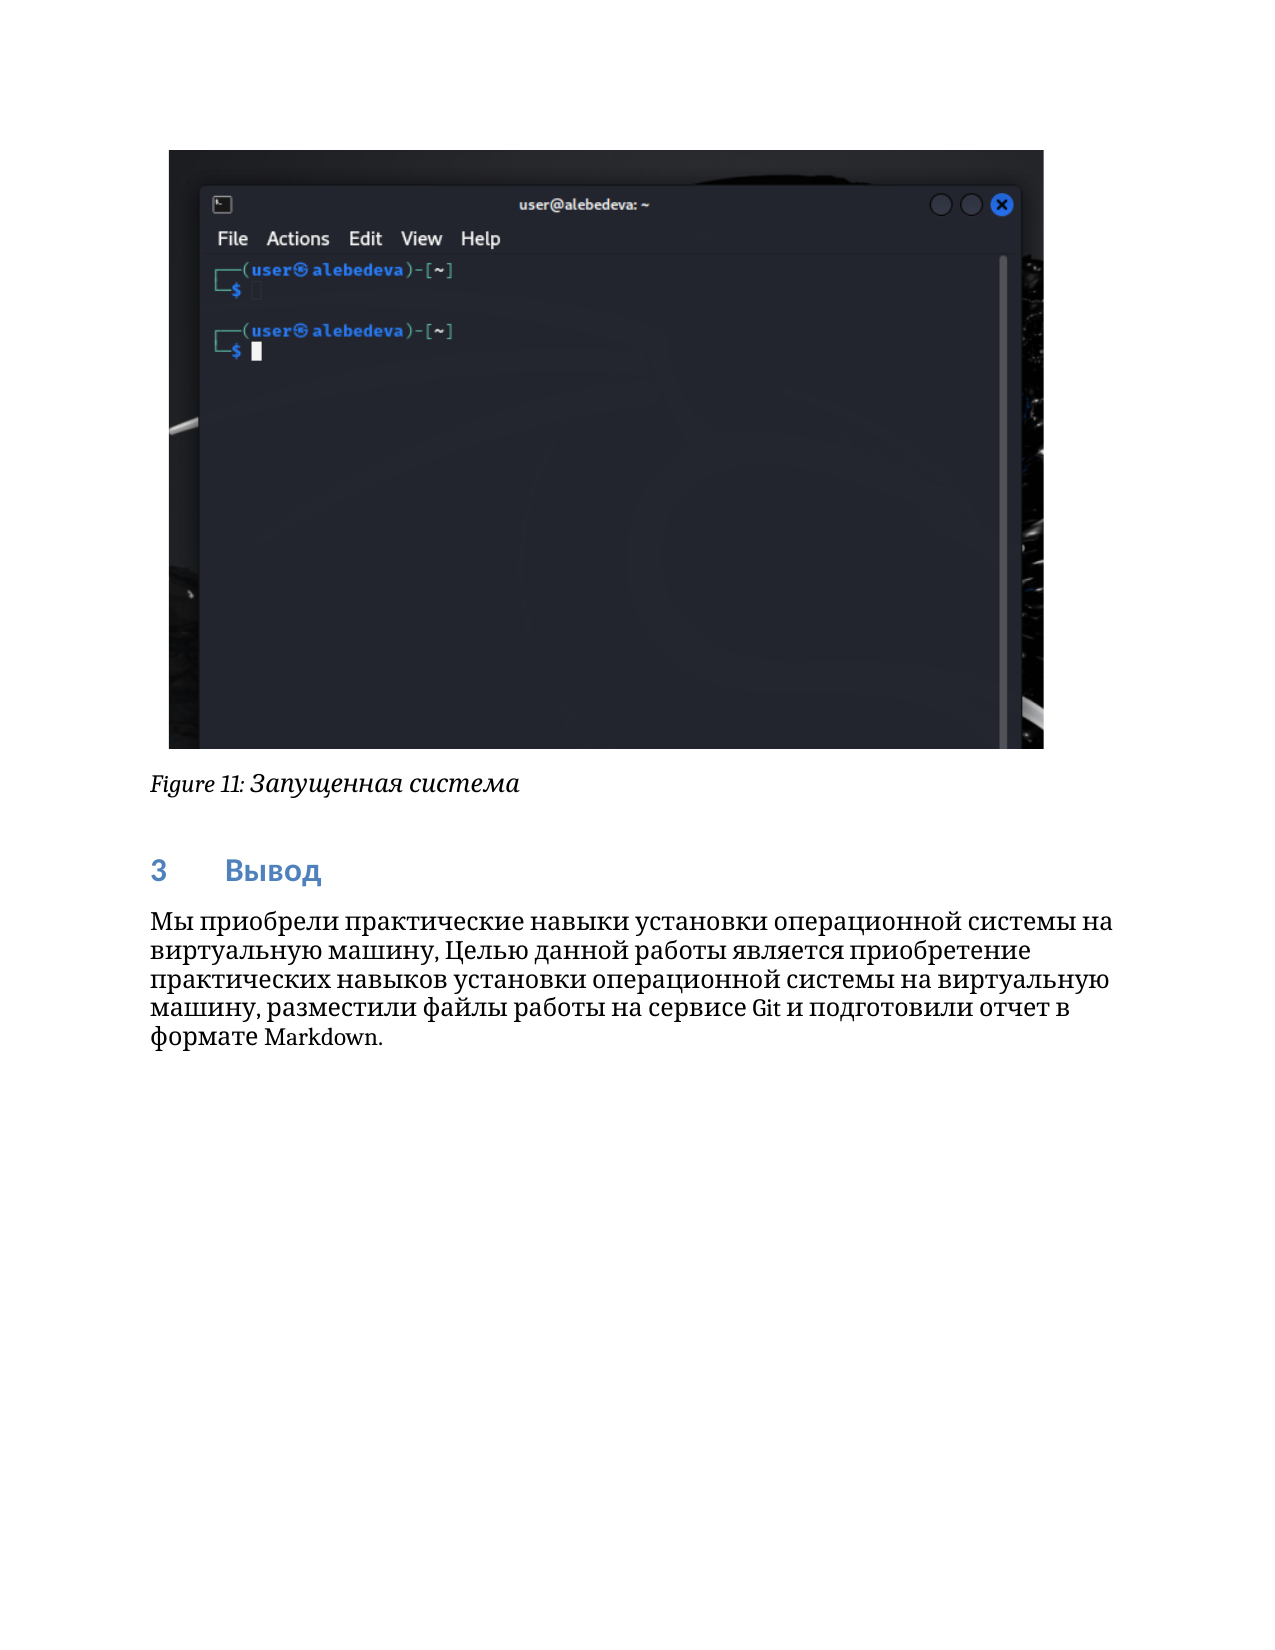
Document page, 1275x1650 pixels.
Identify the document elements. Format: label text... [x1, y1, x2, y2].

text Figure 11: Запущенная система [150, 770, 1125, 798]
text Мы приобрели практические навыки установки операционной системы на виртуальную машину, Целью данной работы является приобретение практических навыков установки операционной системы на виртуальную машину, разместили файлы работы на сервисе Git и подготовили отчет в формате Markdown. [150, 908, 1125, 1052]
picture [168, 150, 1044, 749]
subtitle 3 Вывод [150, 848, 1125, 889]
